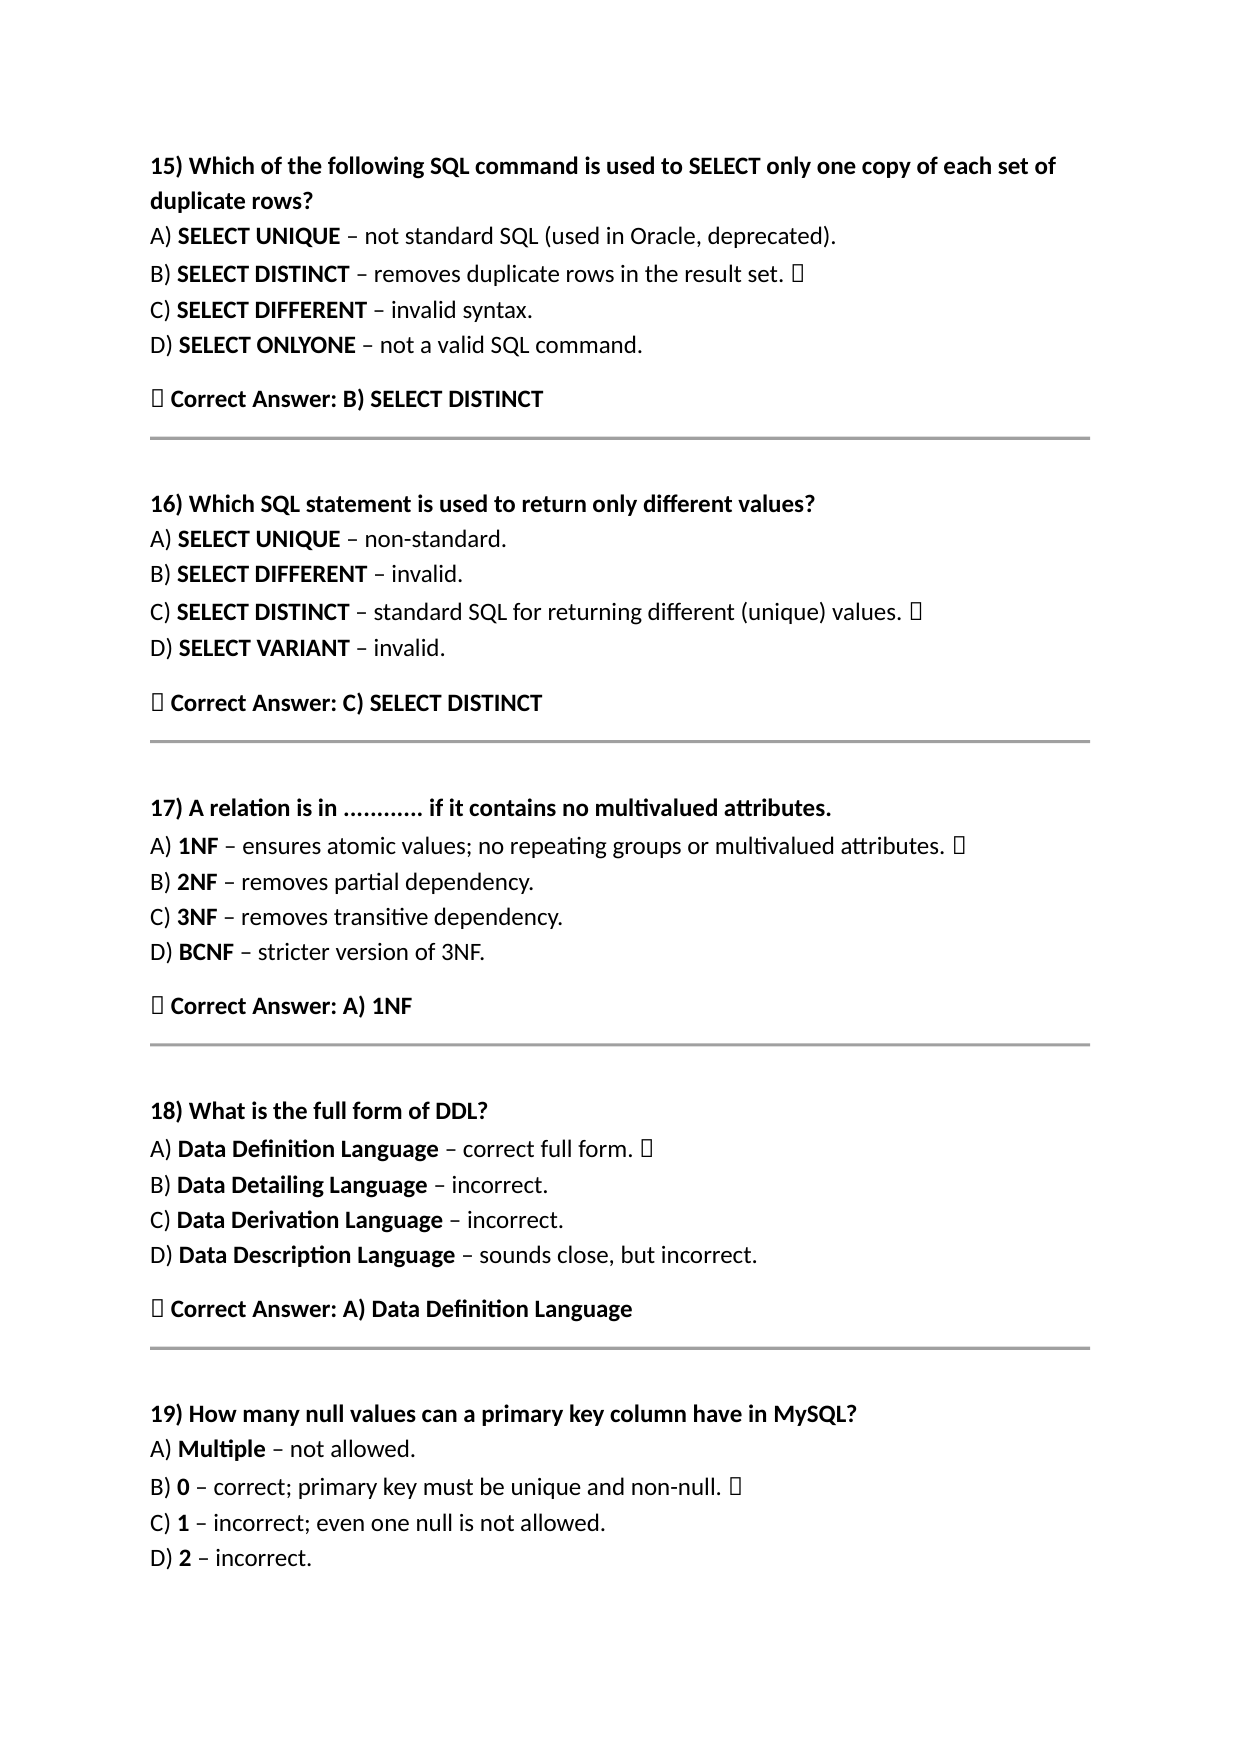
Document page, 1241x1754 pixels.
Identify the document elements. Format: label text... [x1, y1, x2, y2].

text 16) Which SQL statement is used to return only different values? A) SELECT UNIQUE – non-standard. B) SELECT DIFFERENT – invalid. C) SELECT DISTINCT – standard SQL for returning different (unique) values. ✅ D) SELECT VARIANT – invalid. [150, 488, 1090, 663]
text 19) How many null values can a primary key column have in MySQL? A) Multiple – not allowed. B) 0 – correct; primary key must be unique and non-null. ✅ C) 1 – incorrect; even one null is not allowed. D) 2 – incorrect. [150, 1398, 1090, 1573]
text 15) Which of the following SQL command is used to SELECT only one copy of each set of duplicate rows? A) SELECT UNIQUE – not standard SQL (used in Oracle, deprecated). B) SELECT DISTINCT – removes duplicate rows in the result set. ✅ C) SELECT DIFFERENT – invalid syntax. D) SELECT ONLYONE – not a valid SQL command. [150, 150, 1090, 360]
text ✅ Correct Answer: A) Data Definition Language [150, 1291, 1090, 1325]
text ✅ Correct Answer: C) SELECT DISTINCT [150, 684, 1090, 718]
text ✅ Correct Answer: B) SELECT DISTINCT [150, 381, 1090, 415]
text ✅ Correct Answer: A) 1NF [150, 987, 1090, 1022]
text 17) A relation is in ............ if it contains no multivalued attributes. A) 1NF – ensures atomic values; no repeating groups or multivalued attributes. ✅ B) 2NF – removes partial dependency. C) 3NF – removes transitive dependency. D) BCNF – stricter version of 3NF. [150, 792, 1090, 966]
text 18) What is the full form of DDL? A) Data Definition Language – correct full form. ✅ B) Data Detailing Language – incorrect. C) Data Derivation Language – incorrect. D) Data Description Language – sounds close, but incorrect. [150, 1095, 1090, 1270]
